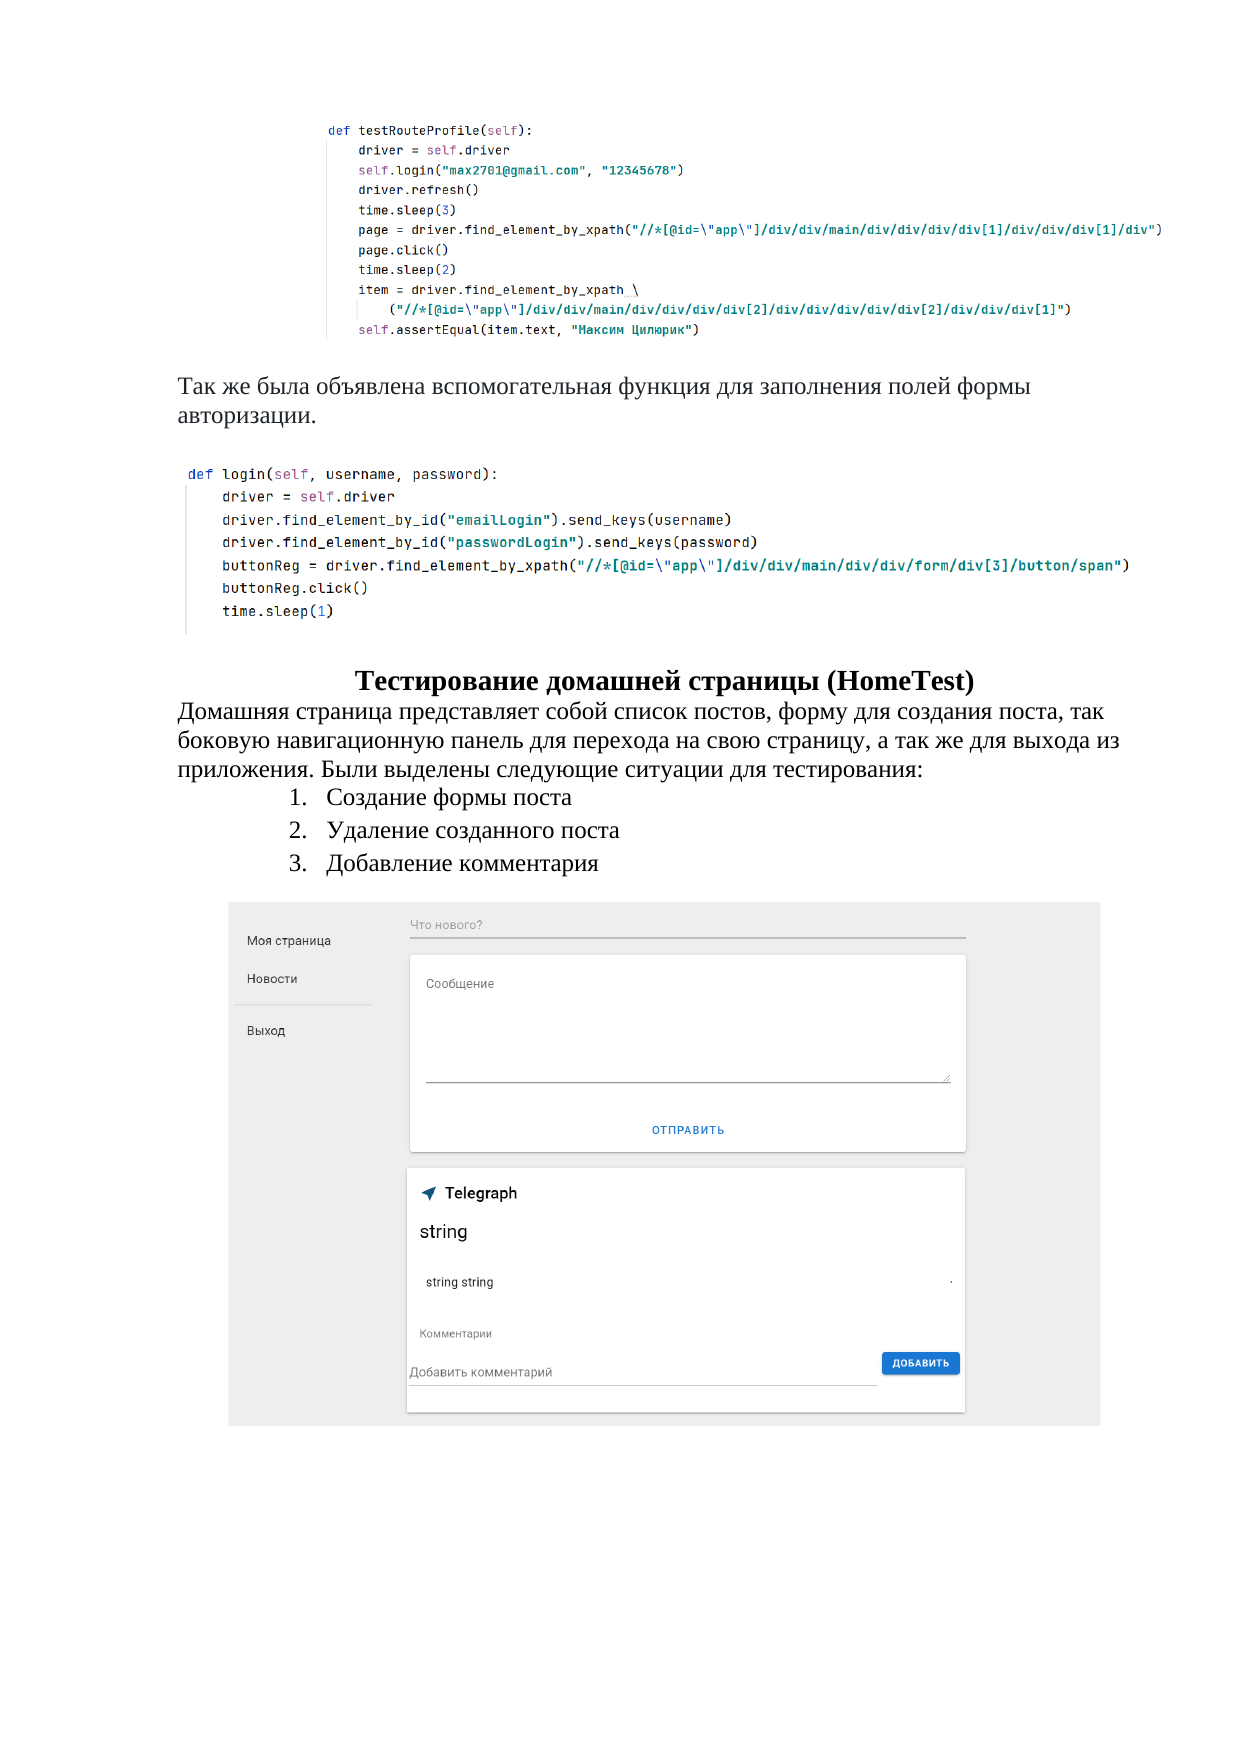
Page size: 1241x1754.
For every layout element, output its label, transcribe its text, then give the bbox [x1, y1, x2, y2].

list Создание формы поста [288, 782, 1152, 811]
subtitle Тестирование домашней страницы (HomeTest) [177, 663, 1152, 696]
picture [326, 118, 1178, 342]
picture [177, 457, 1136, 634]
picture [228, 902, 1101, 1426]
text Домашняя страница представляет собой список постов, форму для создания поста, так боковую навигационную панель для перехода на свою страницу, а так же для выхода из приложения. Были выделены следующие ситуации для тестирования: [177, 696, 1152, 782]
list Добавление комментария [288, 848, 1152, 877]
list Удаление созданного поста [288, 815, 1152, 844]
text Так же была объявлена вспомогательная функция для заполнения полей формы авторизации. [177, 371, 1152, 428]
